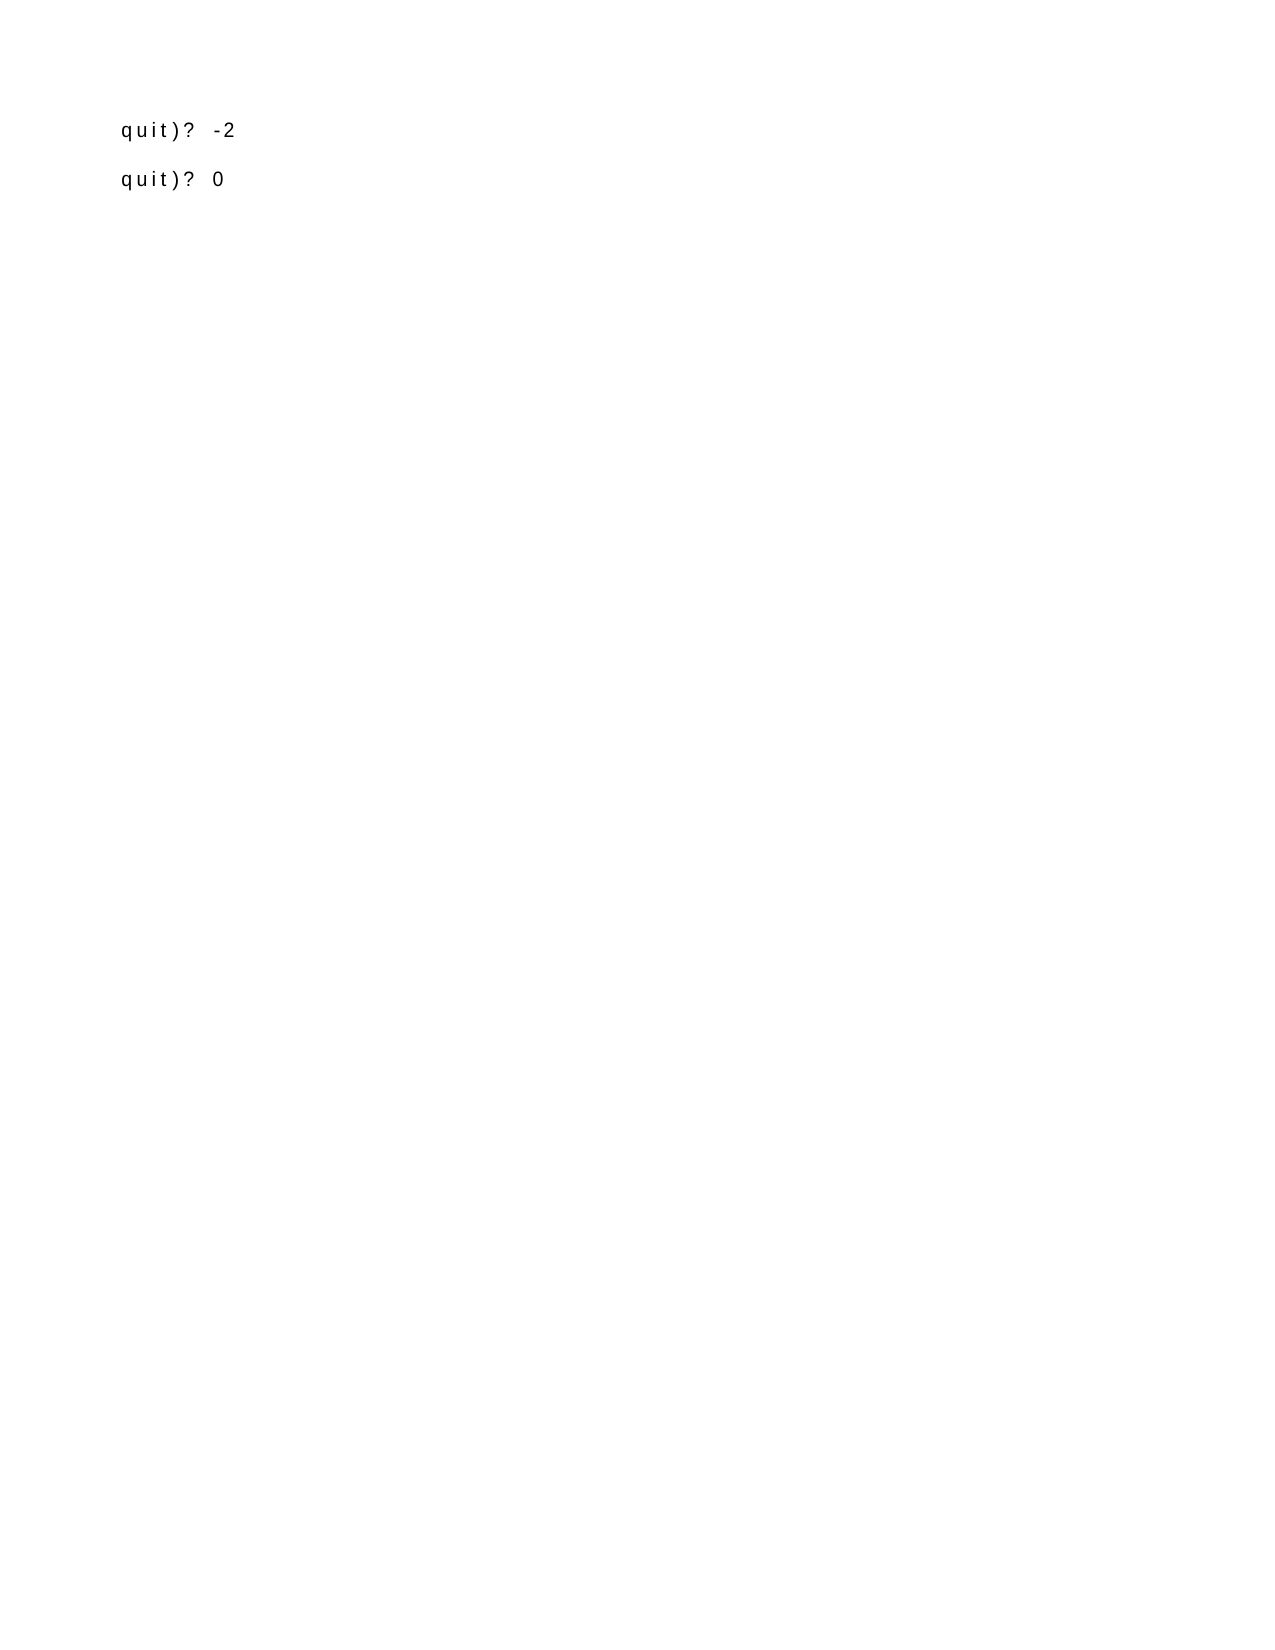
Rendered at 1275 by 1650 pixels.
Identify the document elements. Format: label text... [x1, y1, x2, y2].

text quit)? 0 [121, 168, 401, 191]
text quit)? -2 [121, 118, 401, 142]
